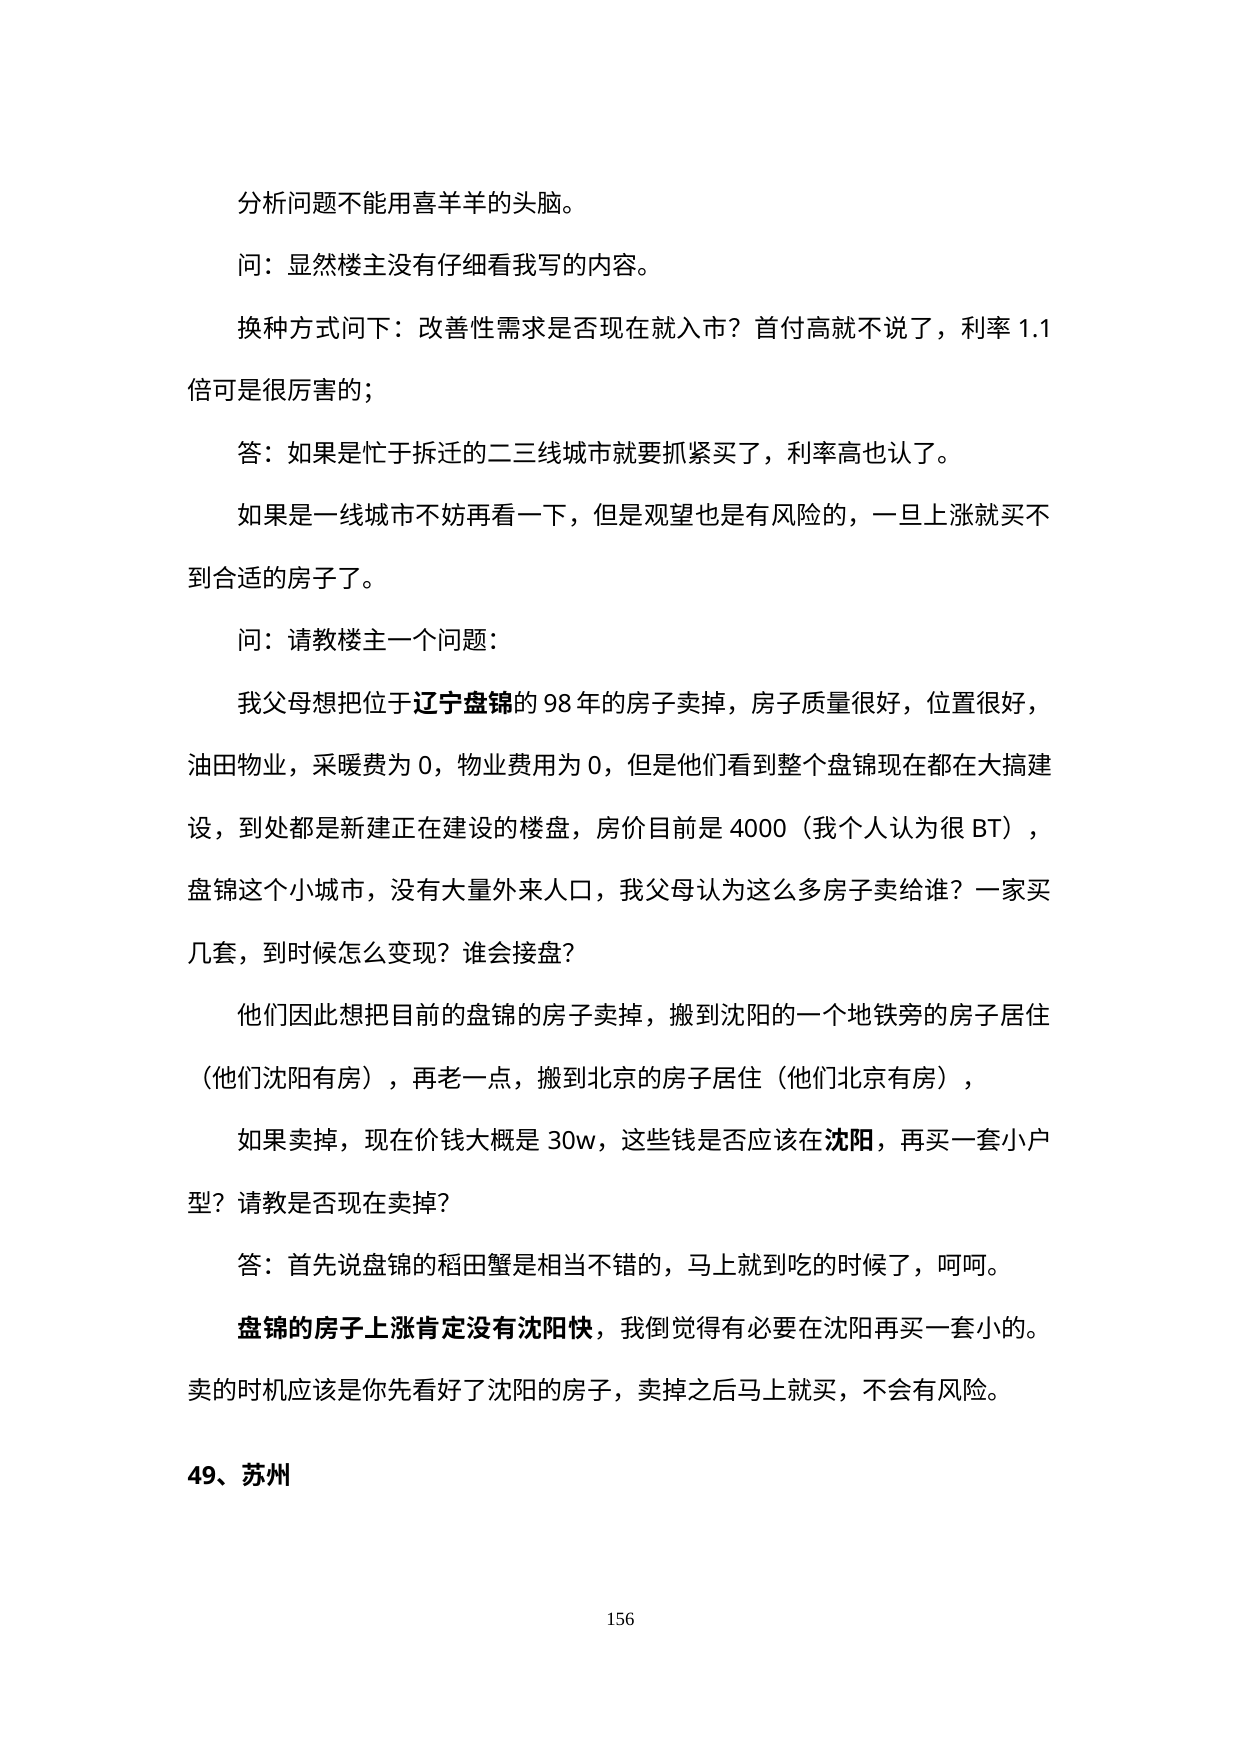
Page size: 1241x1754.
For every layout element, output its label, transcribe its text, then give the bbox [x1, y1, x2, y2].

text 我父母想把位于辽宁盘锦的98年的房子卖掉，房子质量很好，位置很好，油田物业，采暖费为0，物业费用为0，但是他们看到整个盘锦现在都在大搞建设，到处都是新建正在建设的楼盘，房价目前是4000（我个人认为很BT），盘锦这个小城市，没有大量外来人口，我父母认为这么多房子卖给谁？一家买几套，到时候怎么变现？谁会接盘？ [187, 662, 1053, 974]
text 问：显然楼主没有仔细看我写的内容。 [187, 224, 1053, 287]
text 答：如果是忙于拆迁的二三线城市就要抓紧买了，利率高也认了。 [187, 412, 1053, 474]
text 他们因此想把目前的盘锦的房子卖掉，搬到沈阳的一个地铁旁的房子居住（他们沈阳有房），再老一点，搬到北京的房子居住（他们北京有房）， [187, 974, 1053, 1099]
text 问：请教楼主一个问题： [187, 599, 1053, 662]
text 如果卖掉，现在价钱大概是30w，这些钱是否应该在沈阳，再买一套小户型？请教是否现在卖掉？ [187, 1099, 1053, 1224]
text 答：首先说盘锦的稻田蟹是相当不错的，马上就到吃的时候了，呵呵。 [187, 1224, 1053, 1287]
subtitle 49、苏州 [187, 1441, 1053, 1506]
text 分析问题不能用喜羊羊的头脑。 [187, 162, 1053, 224]
text 换种方式问下：改善性需求是否现在就入市？首付高就不说了，利率1.1倍可是很厉害的； [187, 287, 1053, 412]
text 如果是一线城市不妨再看一下，但是观望也是有风险的，一旦上涨就买不到合适的房子了。 [187, 474, 1053, 599]
text 盘锦的房子上涨肯定没有沈阳快，我倒觉得有必要在沈阳再买一套小的。卖的时机应该是你先看好了沈阳的房子，卖掉之后马上就买，不会有风险。 [187, 1287, 1053, 1412]
